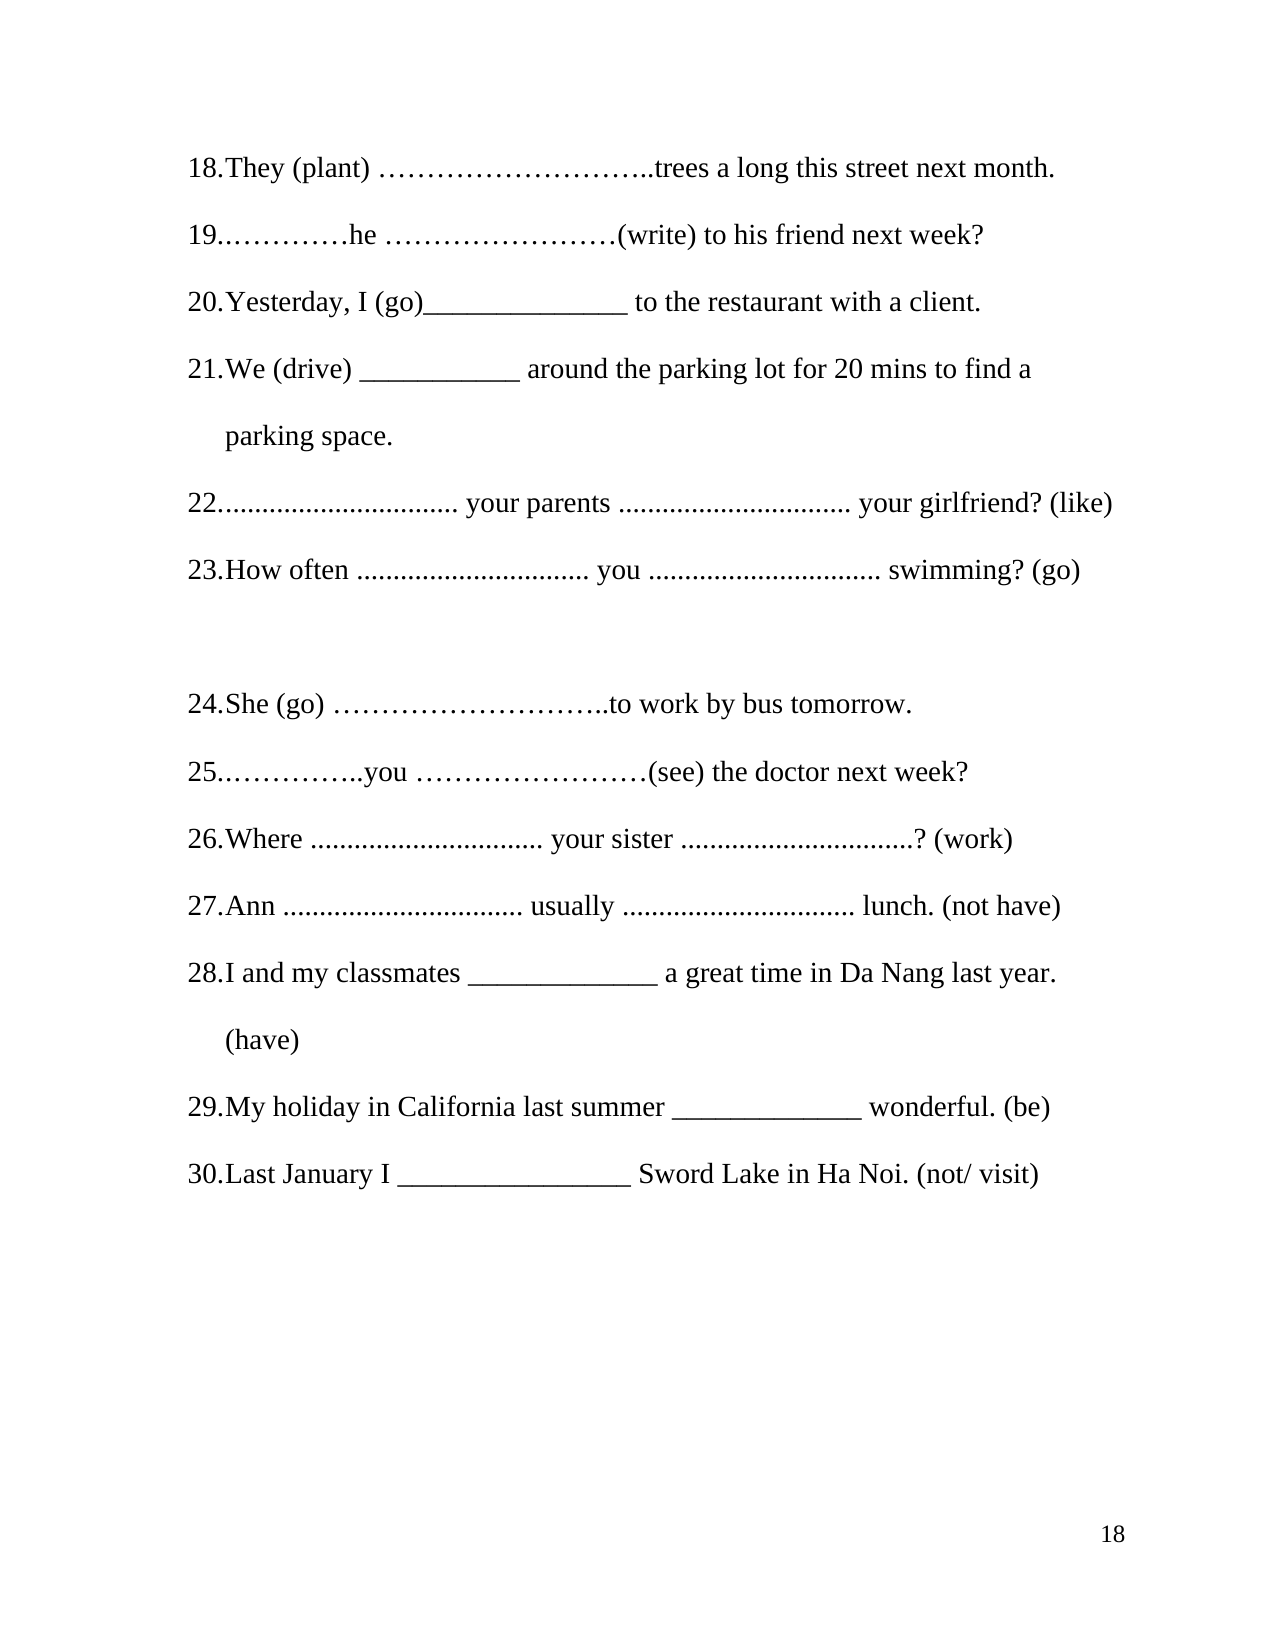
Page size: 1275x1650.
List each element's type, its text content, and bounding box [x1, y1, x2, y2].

list ................................ your parents ................................ your girlfriend? (like) [187, 485, 1125, 519]
list .…………he ……………………(write) to his friend next week? [187, 217, 1125, 251]
list Last January I ________________ Sword Lake in Ha Noi. (not/ visit) [187, 1156, 1125, 1190]
list .…………..you ……………………(see) the doctor next week? [187, 754, 1125, 787]
list I and my classmates _____________ a great time in Da Nang last year. (have) [187, 955, 1125, 1056]
list How often ................................ you ................................ swimming? (go) [187, 552, 1125, 586]
list Where ................................ your sister ................................? (work) [187, 821, 1125, 854]
list Yesterday, I (go)______________ to the restaurant with a client. [187, 284, 1125, 318]
list We (drive) ___________ around the parking lot for 20 mins to find a parking space. [187, 351, 1125, 452]
list Ann ................................. usually ................................ lunch. (not have) [187, 888, 1125, 921]
list They (plant) ………………………..trees a long this street next month. [187, 150, 1125, 183]
list She (go) ………………………..to work by bus tomorrow. [187, 687, 1125, 720]
list My holiday in California last summer _____________ wonderful. (be) [187, 1089, 1125, 1123]
